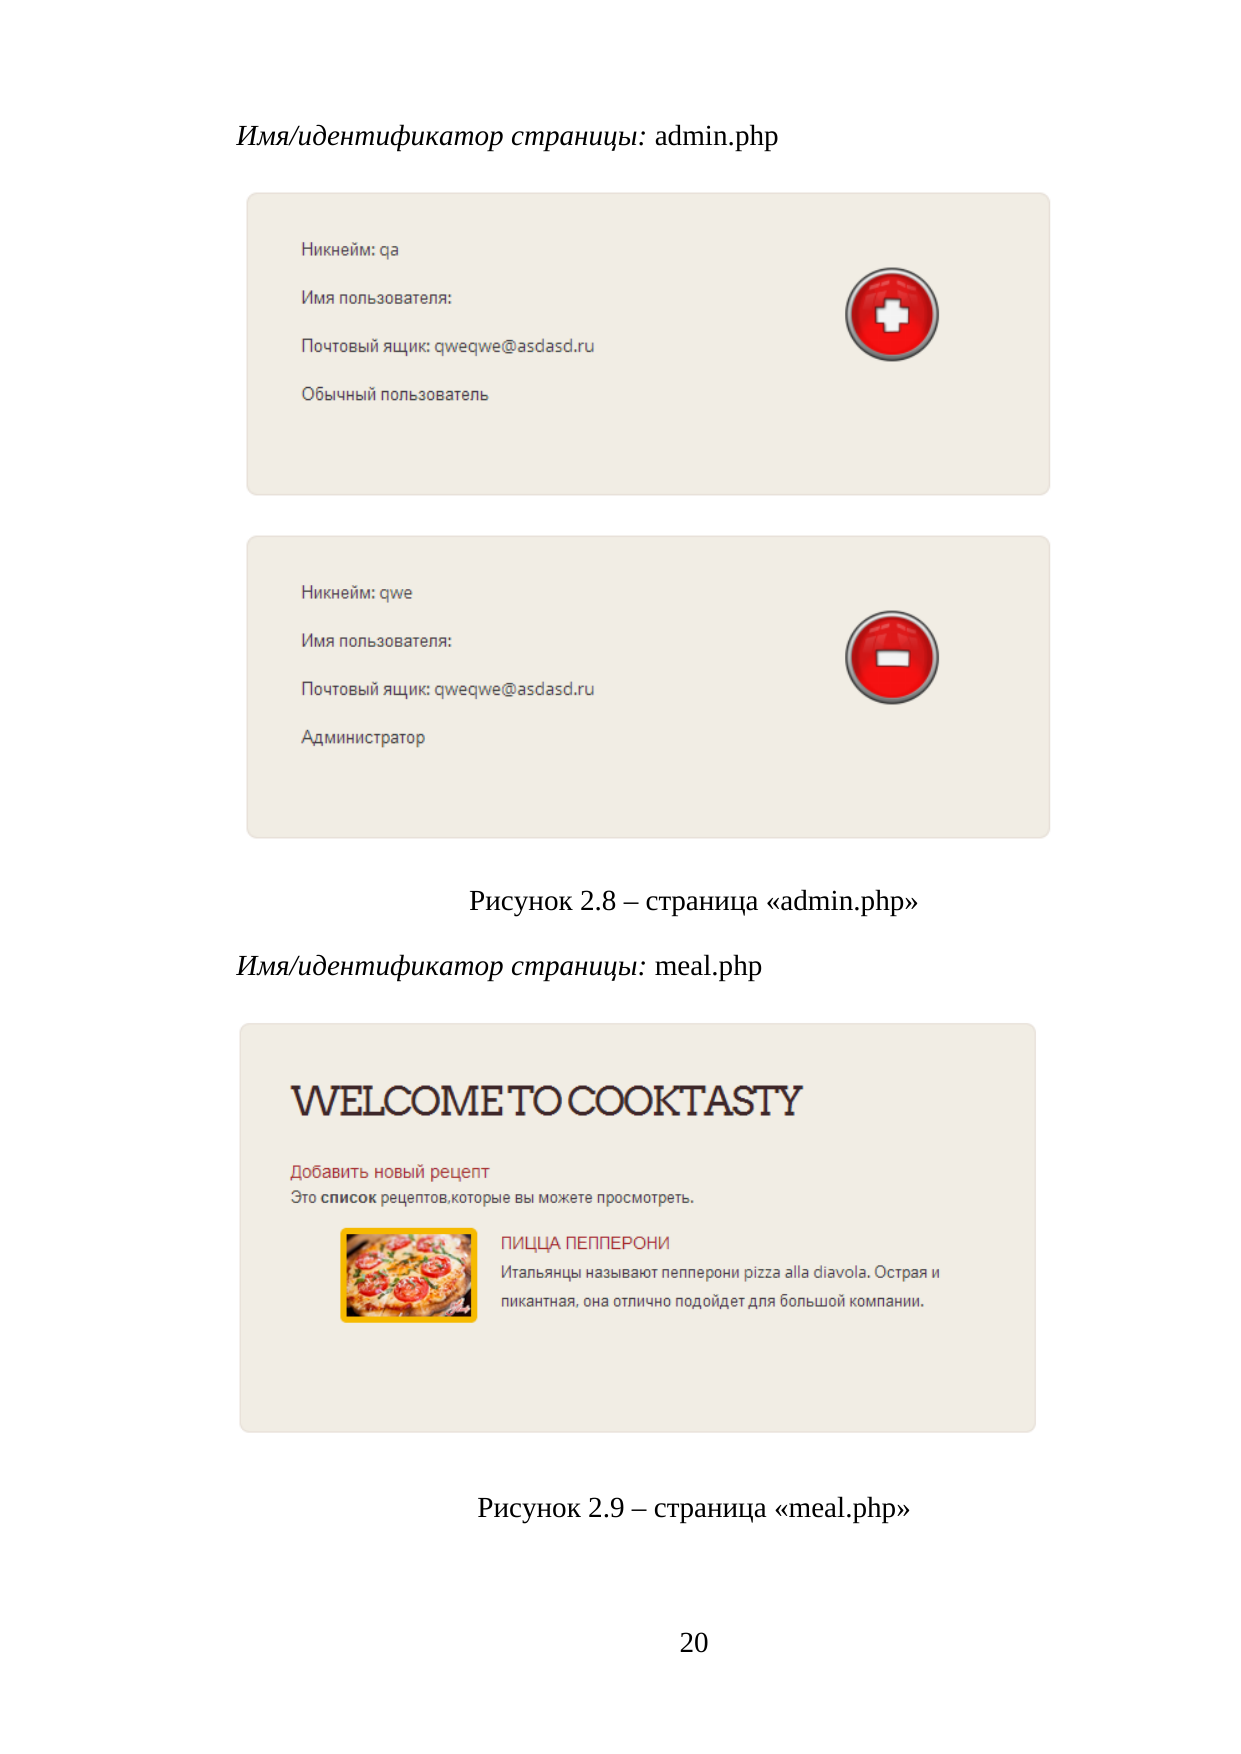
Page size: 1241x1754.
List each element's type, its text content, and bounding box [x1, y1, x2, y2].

picture [236, 1012, 1041, 1459]
text Имя/идентификатор страницы: meal.php [177, 948, 1152, 982]
text Имя/идентификатор страницы: admin.php [177, 118, 1152, 152]
text Рисунок 2.9 – страница «meal.php» [177, 1490, 1152, 1523]
text Рисунок 2.8 – страница «admin.php» [177, 883, 1152, 917]
picture [236, 183, 1060, 852]
